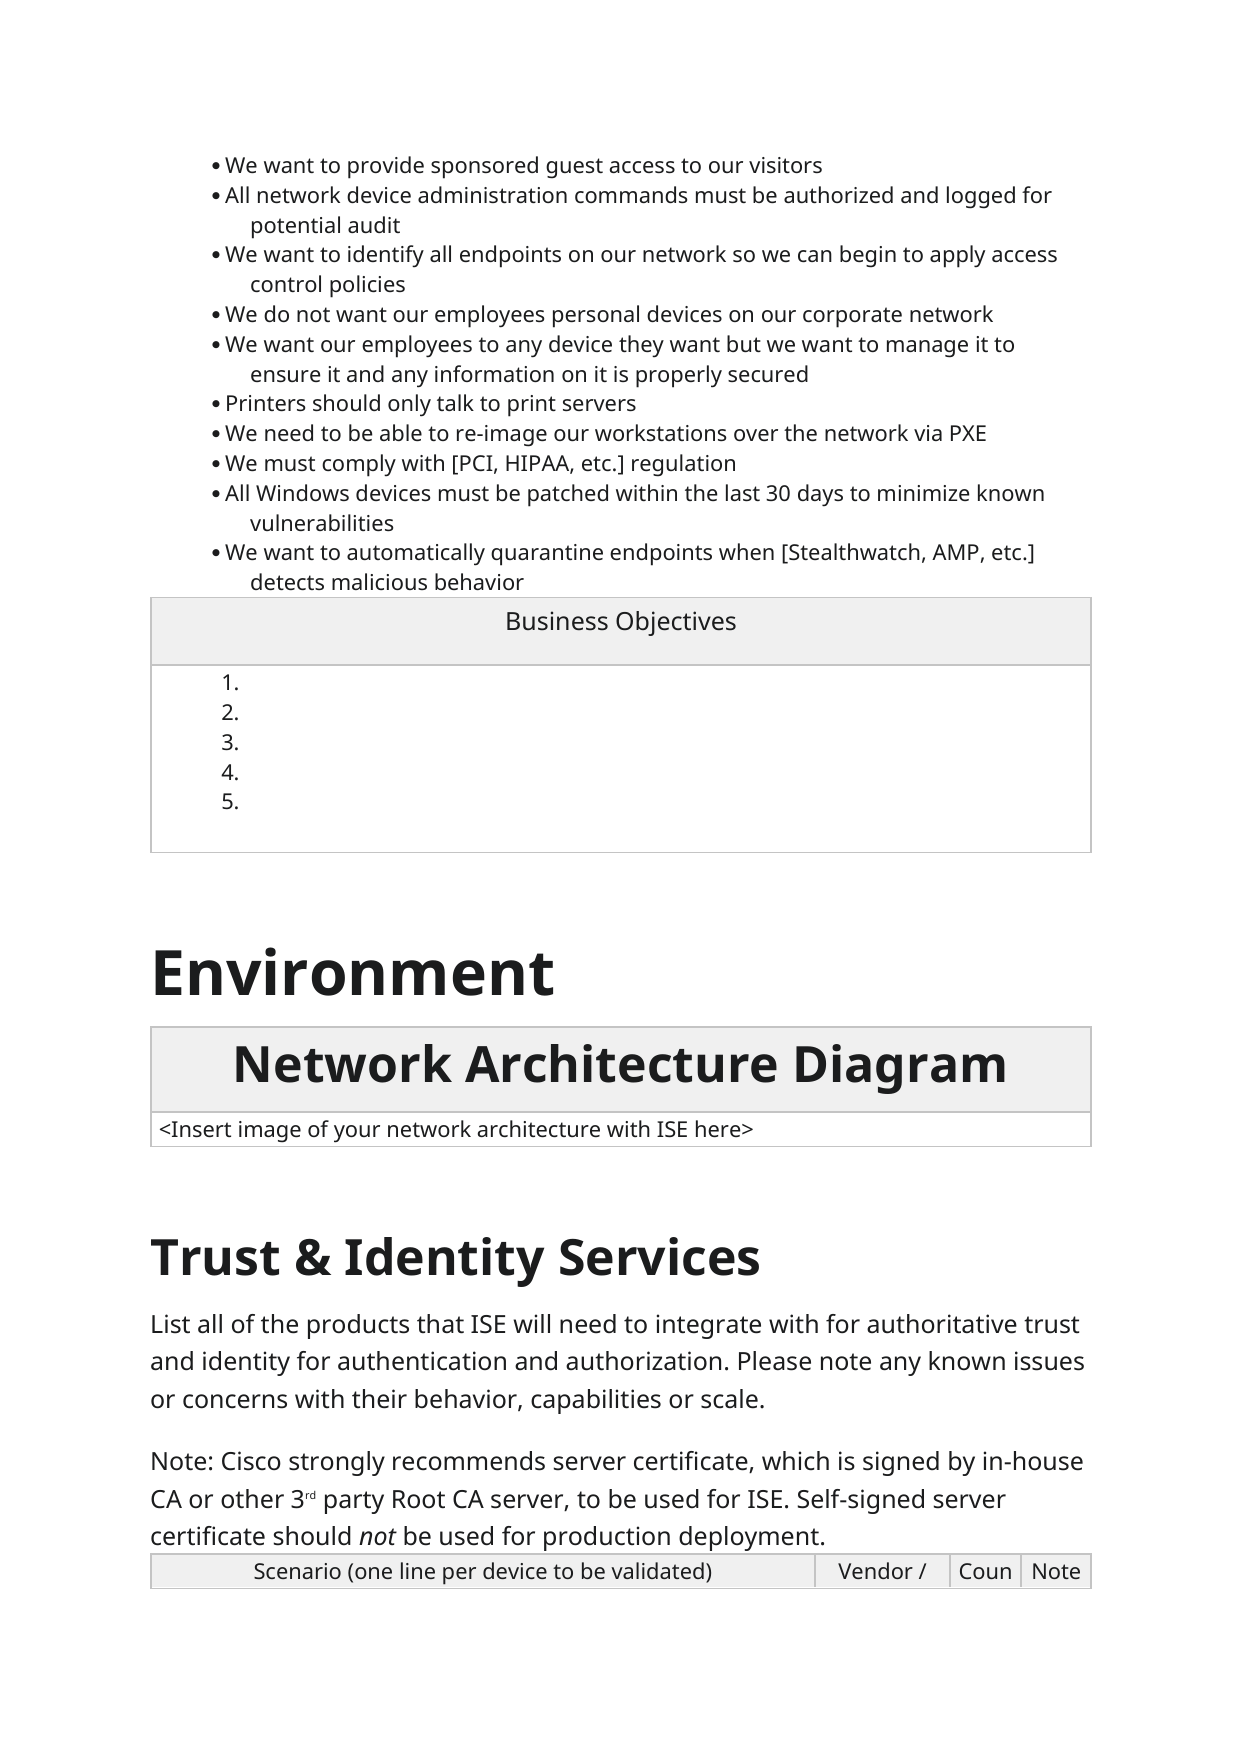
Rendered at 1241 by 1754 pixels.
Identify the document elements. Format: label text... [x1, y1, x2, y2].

list We must comply with [PCI, HIPAA, etc.] regulation [212, 448, 1090, 478]
table_header Business Objectives [152, 598, 1090, 664]
text Environment [150, 928, 1090, 1013]
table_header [152, 1555, 814, 1587]
table_header Count [951, 1555, 1020, 1587]
list We want to provide sponsored guest access to our visitors [212, 150, 1090, 180]
list We want to automatically quarantine endpoints when [Stealthwatch, AMP, etc.] detects malicious behavior [212, 537, 1090, 597]
table_header Vendor / Version [816, 1555, 949, 1587]
table_cell <Insert image of your network architecture with ISE here> [152, 1113, 1090, 1146]
table_header Network Architecture Diagram [152, 1028, 1090, 1111]
list All Windows devices must be patched within the last 30 days to minimize known vulnerabilities [212, 478, 1090, 537]
list Printers should only talk to print servers [212, 388, 1090, 418]
table_cell [152, 666, 1090, 852]
list We do not want our employees personal devices on our corporate network [212, 299, 1090, 329]
text Trust & Identity Services [150, 1222, 1090, 1290]
list All network device administration commands must be authorized and logged for potential audit [212, 180, 1090, 239]
list We need to be able to re-image our workstations over the network via PXE [212, 418, 1090, 448]
text List all of the products that ISE will need to integrate with for authoritative trust and identity for authentication and authorization. Please note any known issues or concerns with their behavior, capabilities or scale. [150, 1303, 1090, 1415]
list We want to identify all endpoints on our network so we can begin to apply access control policies [212, 239, 1090, 299]
list We want our employees to any device they want but we want to manage it to ensure it and any information on it is properly secured [212, 329, 1090, 388]
table_header Notes [1022, 1555, 1090, 1587]
text Note: Cisco strongly recommends server certificate, which is signed by in-house CA or other 3rd party Root CA server, to be used for ISE. Self-signed server certificate should not be used for production deployment. [150, 1440, 1090, 1553]
